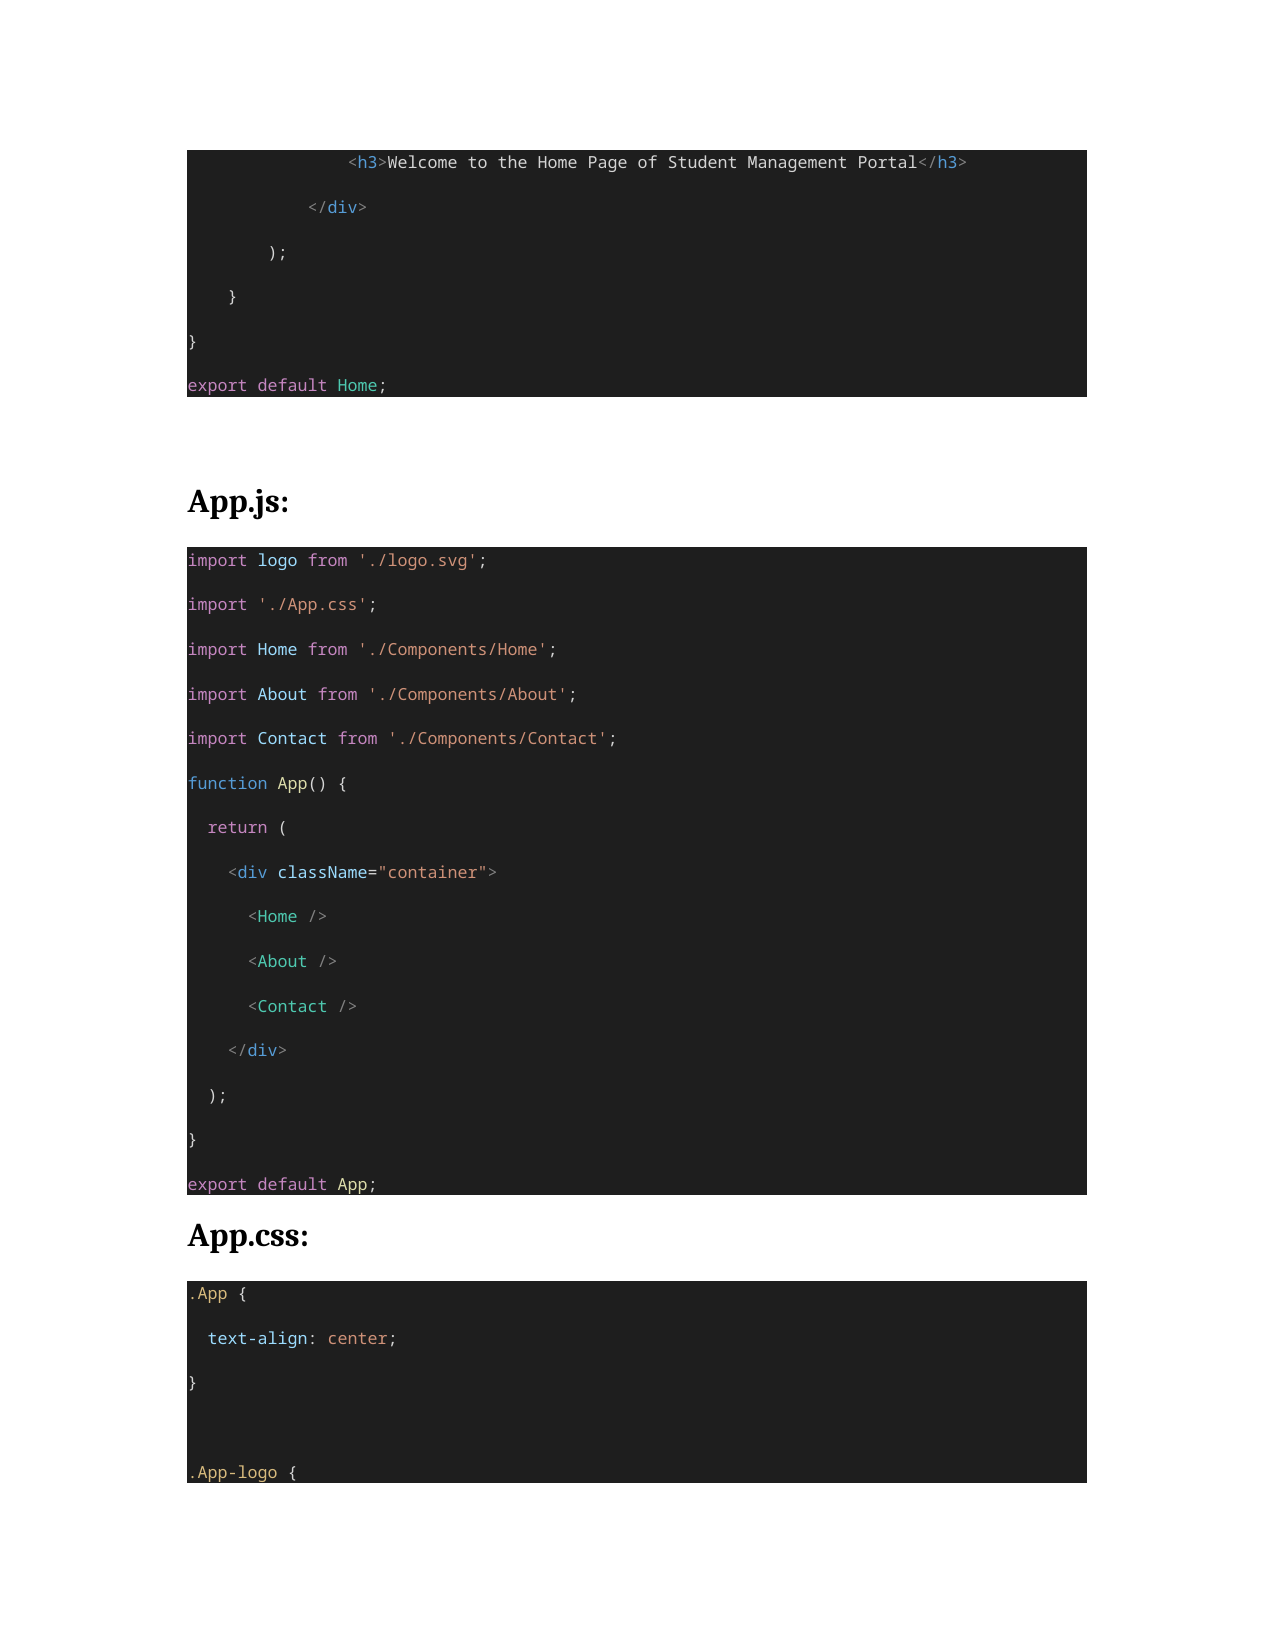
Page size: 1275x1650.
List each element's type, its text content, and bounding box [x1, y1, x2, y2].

text function App() { [187, 770, 1087, 794]
text .App { [187, 1281, 1087, 1305]
text <h3>Welcome to the Home Page of Student Management Portal</h3> [187, 150, 1087, 174]
text App.css: [187, 1216, 1087, 1254]
text } [187, 284, 1087, 307]
text } [187, 328, 1087, 352]
text text-align: center; [187, 1326, 1087, 1349]
text export default App; [187, 1171, 1087, 1195]
text import './App.css'; [187, 592, 1087, 616]
text .App-logo { [187, 1459, 1087, 1483]
text <About /> [187, 948, 1087, 972]
text import About from './Components/About'; [187, 681, 1087, 705]
text ); [187, 1082, 1087, 1106]
text ); [187, 239, 1087, 263]
text <Contact /> [187, 993, 1087, 1017]
text import Contact from './Components/Contact'; [187, 726, 1087, 749]
text import Home from './Components/Home'; [187, 636, 1087, 660]
text import logo from './logo.svg'; [187, 547, 1087, 571]
text App.js: [187, 482, 1087, 521]
text return ( [187, 815, 1087, 838]
text } [187, 1370, 1087, 1394]
text <div className="container"> [187, 859, 1087, 883]
text } [187, 1127, 1087, 1151]
text </div> [187, 1038, 1087, 1061]
text export default Home; [187, 373, 1087, 397]
text <Home /> [187, 904, 1087, 928]
text </div> [187, 194, 1087, 218]
